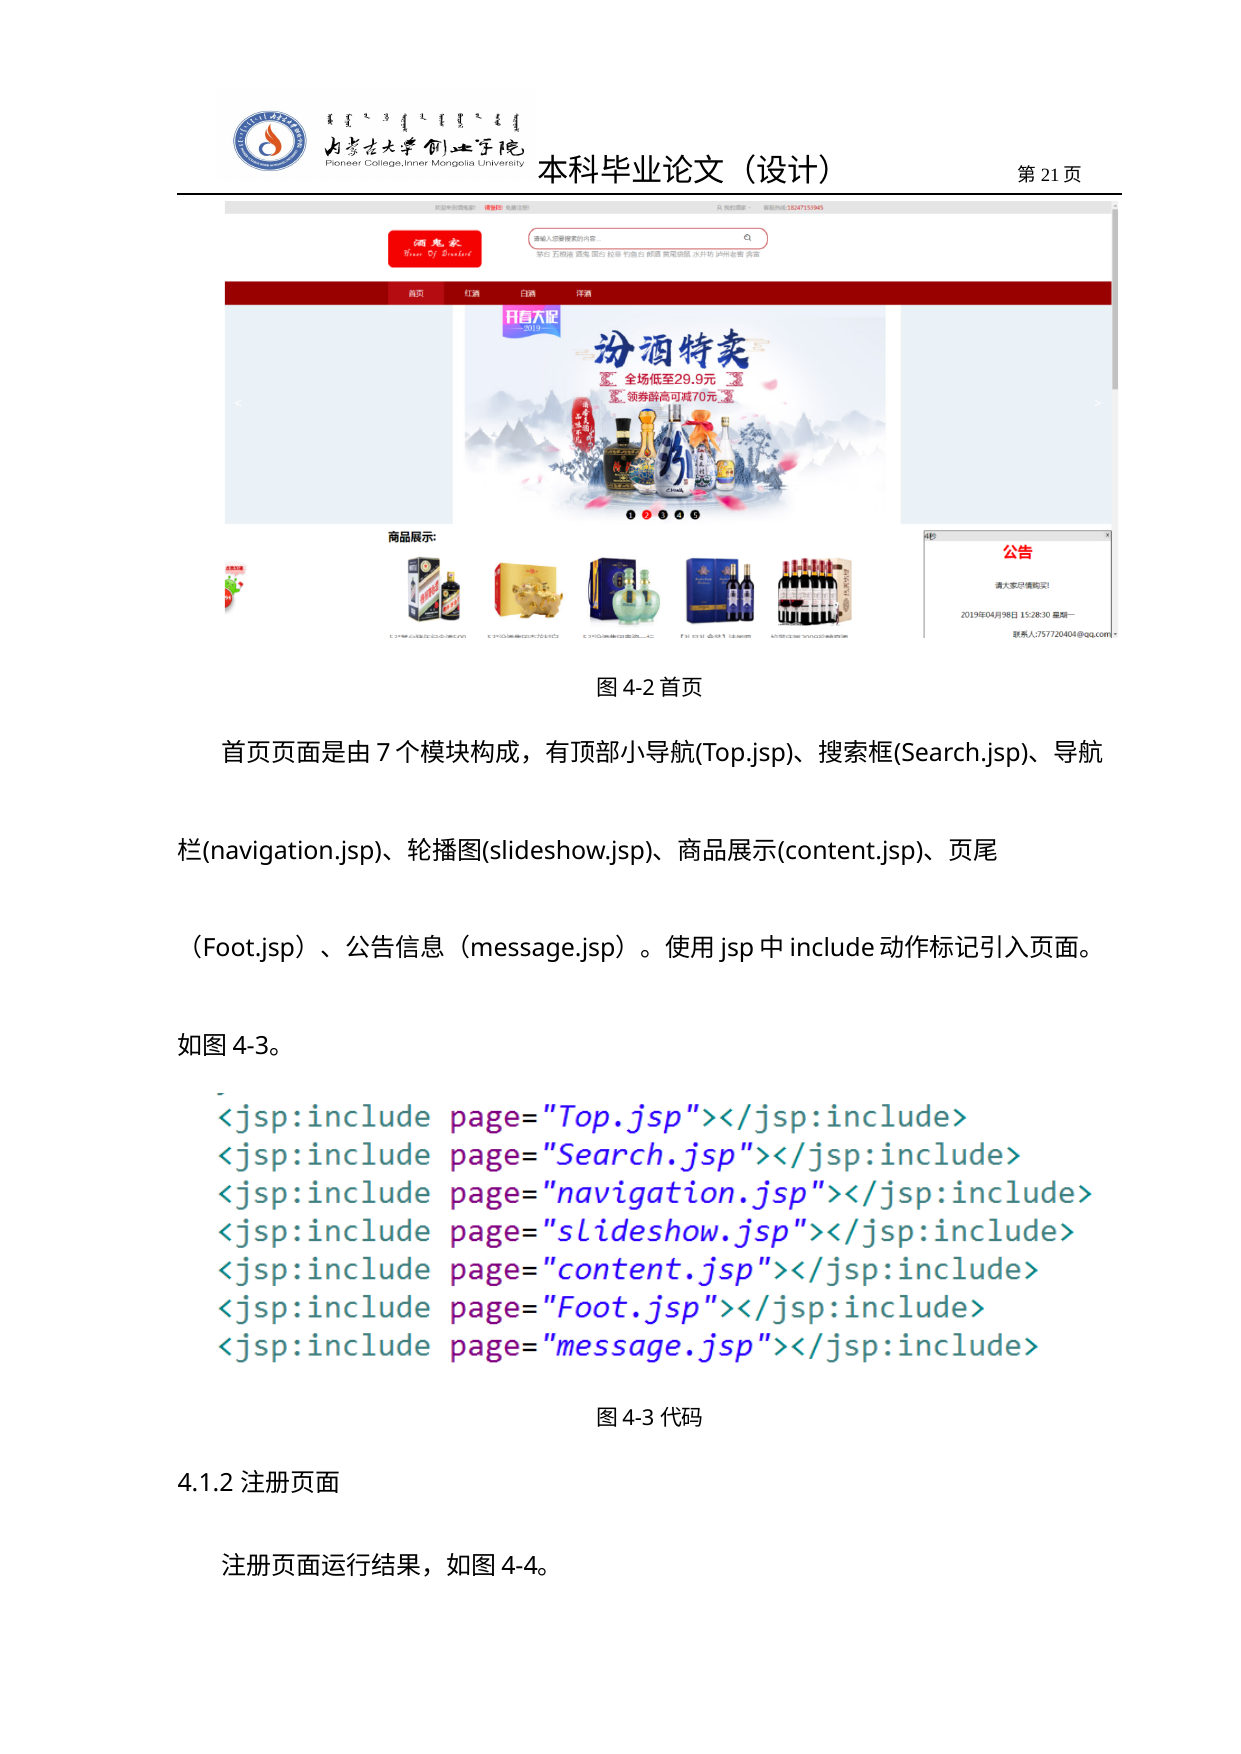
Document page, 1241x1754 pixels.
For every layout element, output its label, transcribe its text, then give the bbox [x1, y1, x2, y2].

picture [224, 201, 1119, 638]
picture [217, 88, 538, 182]
list 图4-3 代码 [177, 1400, 1122, 1432]
text 4.1.2 注册页面 [177, 1448, 1122, 1513]
text 注册页面运行结果，如图4-4。 [177, 1531, 1122, 1596]
text 首页页面是由7个模块构成，有顶部小导航(Top.jsp)、搜索框(Search.jsp)、导航栏(navigation.jsp)、轮播图(slideshow.jsp)、商品展示(content.jsp)、页尾（Foot.jsp）、公告信息（message.jsp）。使用jsp中include动作标记引入页面。如图4-3。 [177, 718, 1122, 1076]
list 图4-2首页 [177, 670, 1122, 702]
picture [202, 1093, 1098, 1368]
